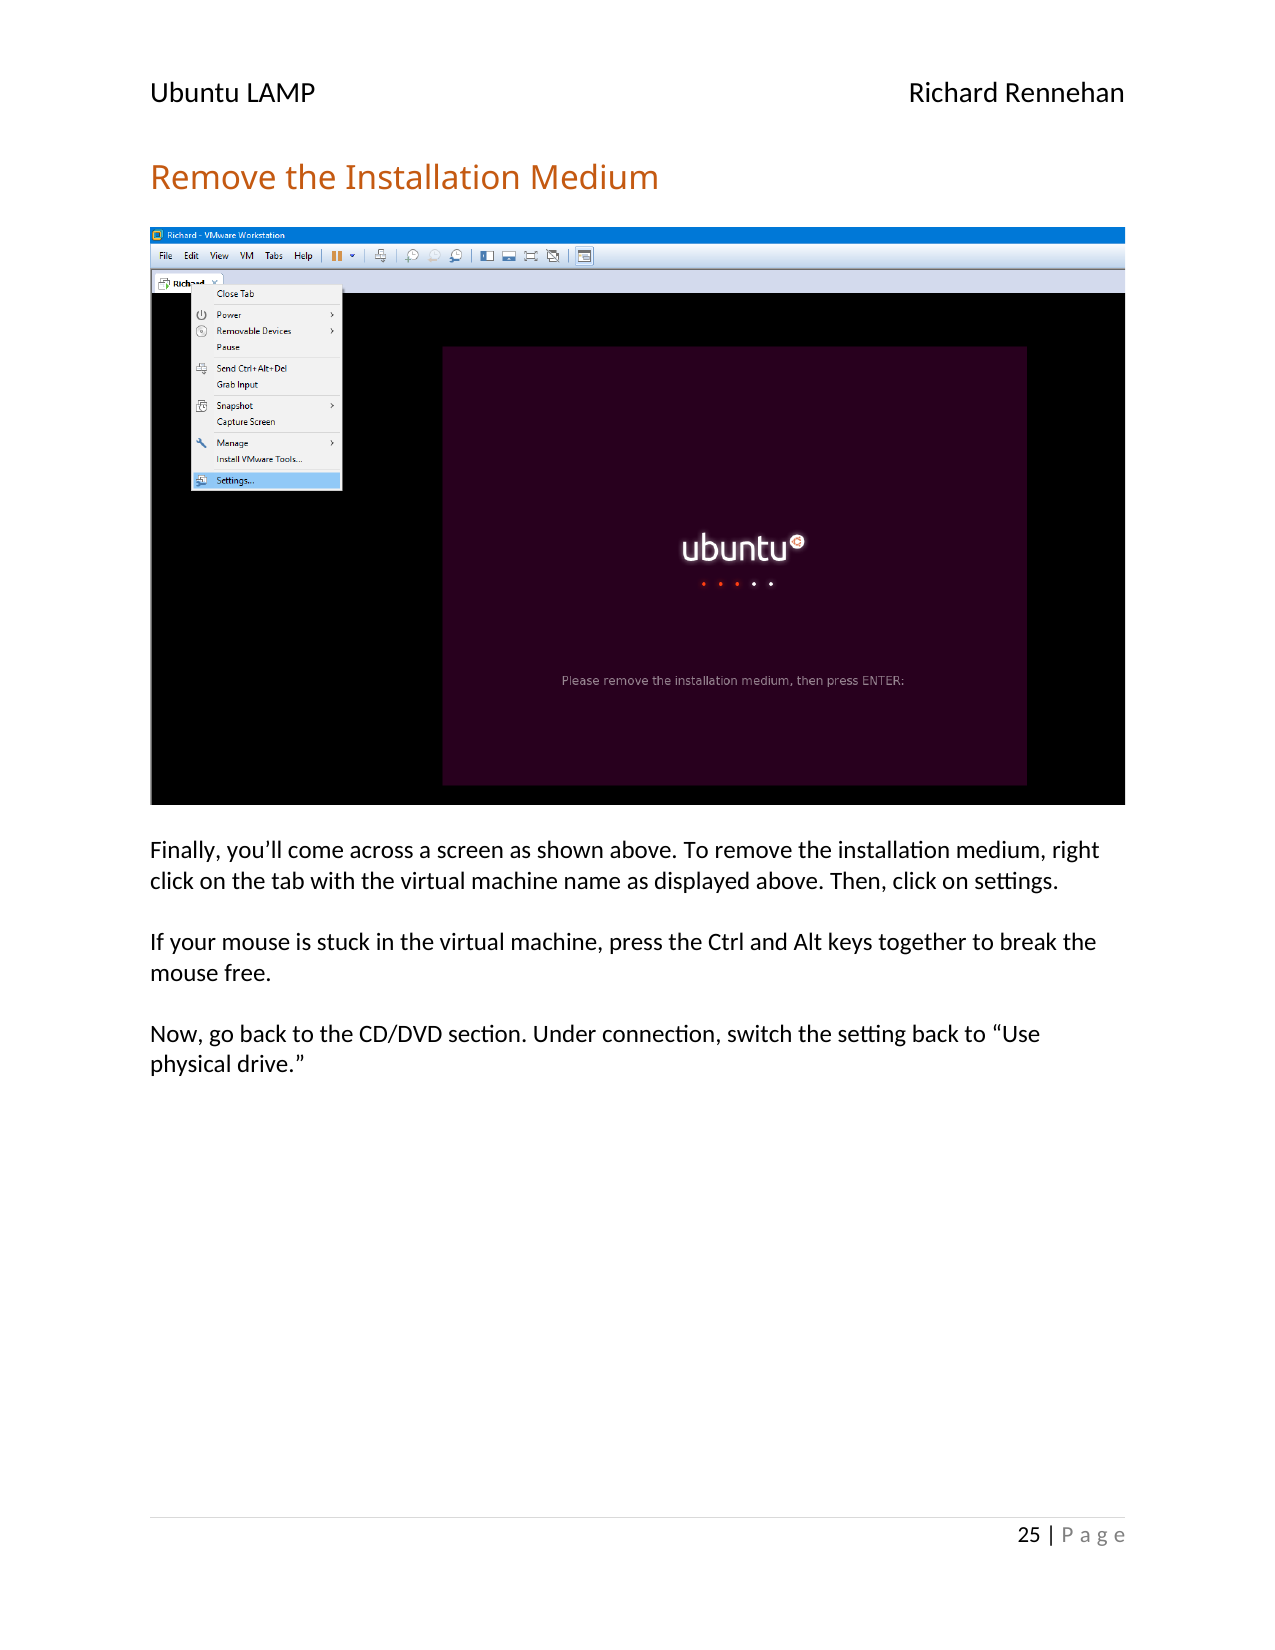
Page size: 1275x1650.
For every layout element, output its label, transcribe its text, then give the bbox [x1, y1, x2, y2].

picture [150, 227, 1125, 805]
text Now, go back to the CD/DVD section. Under connection, switch the setting back to “Use physical drive.” [150, 1018, 1125, 1079]
subtitle Remove the Installation Medium [150, 154, 1125, 199]
text Finally, you’ll come across a screen as shown above. To remove the installation medium, right click on the tab with the virtual machine name as displayed above. Then, click on settings. [150, 835, 1125, 896]
text If your mouse is stuck in the virtual machine, press the Ctrl and Alt keys together to break the mouse free. [150, 926, 1125, 987]
